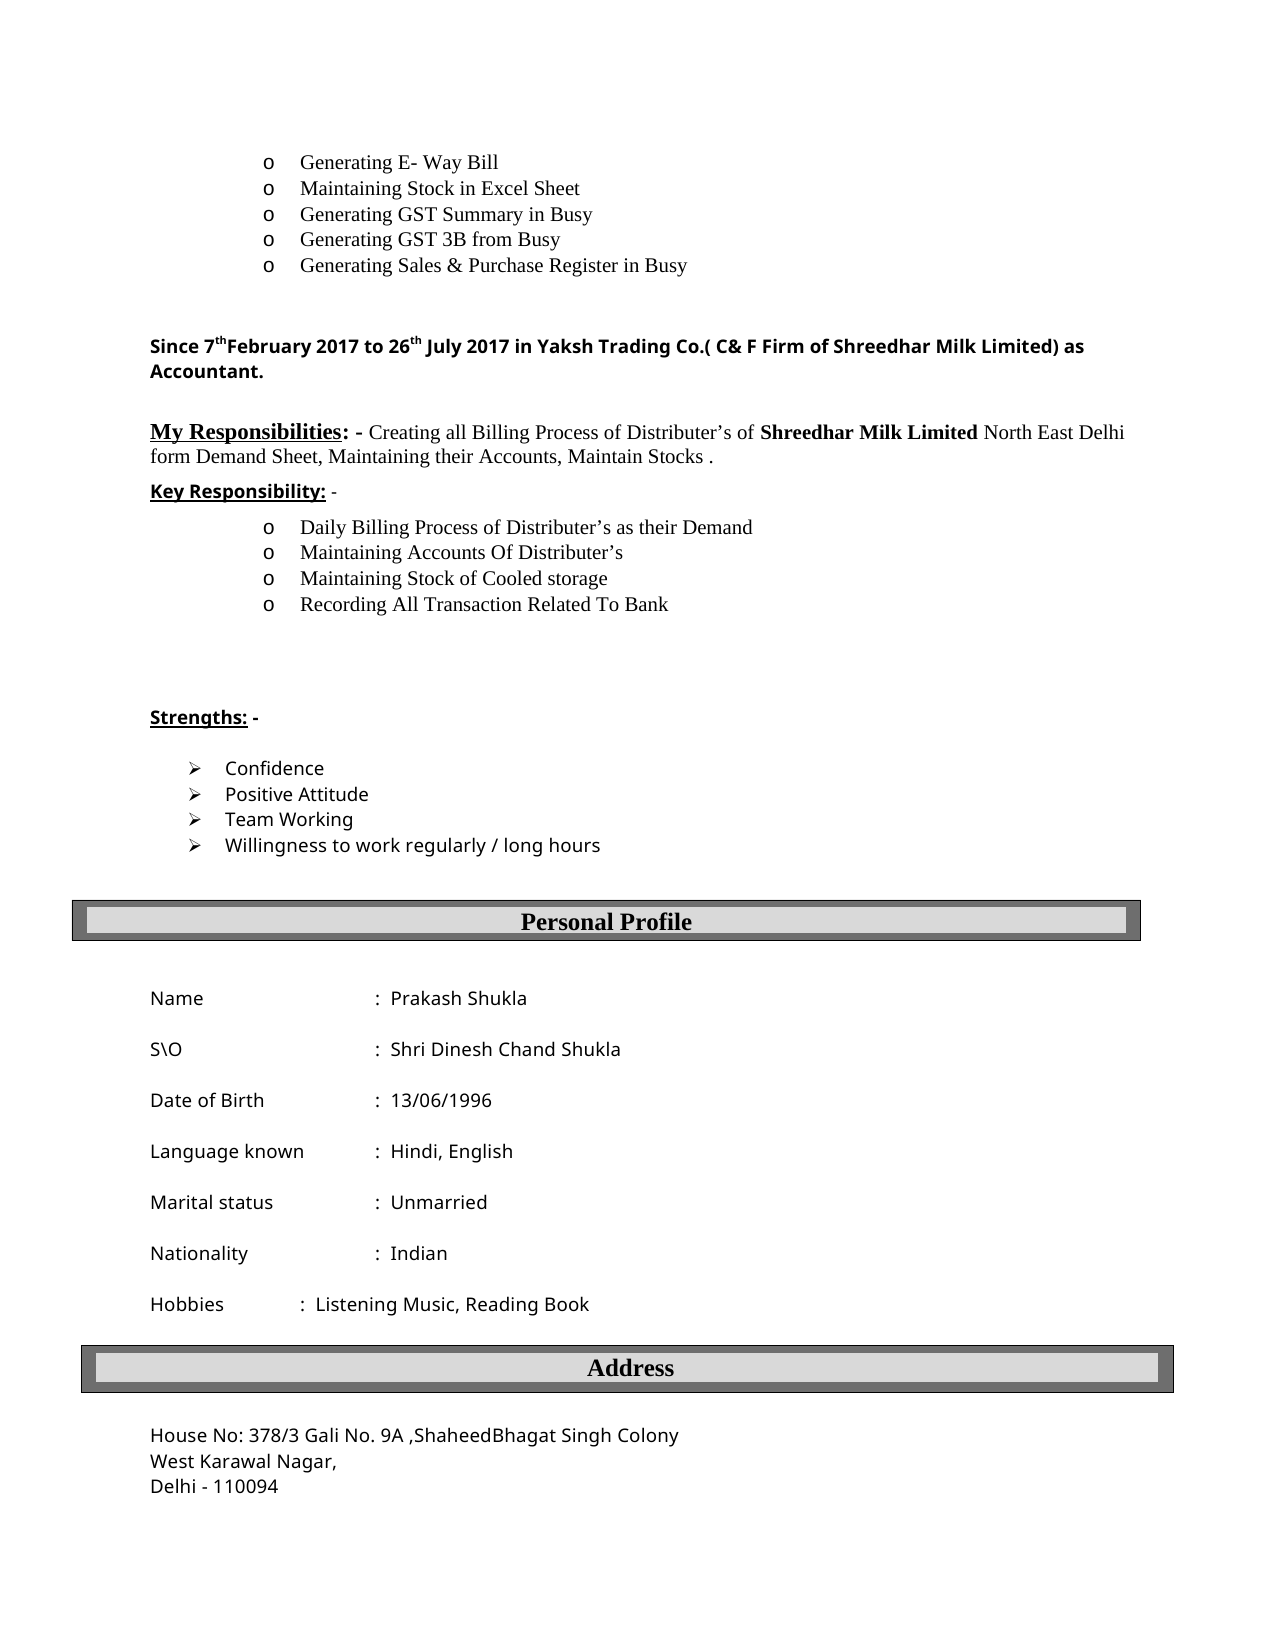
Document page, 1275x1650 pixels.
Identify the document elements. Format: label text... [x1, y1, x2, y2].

text My Responsibilities: - Creating all Billing Process of Distributer’s of Shreedhar Milk Limited North East Delhi form Demand Sheet, Maintaining their Accounts, Maintain Stocks . [150, 418, 1125, 468]
list Generating Sales & Purchase Register in Busy [262, 253, 1125, 279]
text Delhi - 110094 [150, 1473, 1125, 1499]
text Language known : Hindi, English [150, 1138, 1125, 1164]
text Key Responsibility: - [150, 479, 1125, 504]
list Willingness to work regularly / long hours [187, 832, 1125, 858]
text House No: 378/3 Gali No. 9A ,ShaheedBhagat Singh Colony [150, 1422, 1125, 1448]
list Generating GST 3B from Busy [262, 227, 1125, 253]
text S\O : Shri Dinesh Chand Shukla [150, 1036, 1125, 1062]
text Hobbies : Listening Music, Reading Book [150, 1292, 1125, 1317]
list Positive Attitude [187, 781, 1125, 807]
text Name : Prakash Shukla [150, 985, 1125, 1011]
list Confidence [187, 756, 1125, 781]
list Maintaining Stock of Cooled storage [262, 566, 1125, 592]
text West Karawal Nagar, [150, 1448, 1125, 1473]
list Maintaining Accounts Of Distributer’s [262, 540, 1125, 566]
text Date of Birth : 13/06/1996 [150, 1087, 1125, 1113]
list Generating E- Way Bill [262, 150, 1125, 176]
list Team Working [187, 807, 1125, 832]
list Generating GST Summary in Busy [262, 201, 1125, 227]
text Since 7thFebruary 2017 to 26th July 2017 in Yaksh Trading Co.( C& F Firm of Shreedhar Milk Limited) as Accountant. [150, 333, 1125, 384]
text Nationality : Indian [150, 1241, 1125, 1266]
text Strengths: - [150, 705, 1125, 730]
list Maintaining Stock in Excel Sheet [262, 176, 1125, 201]
list Recording All Transaction Related To Bank [262, 592, 1125, 617]
list Daily Billing Process of Distributer’s as their Demand [262, 514, 1125, 540]
text Marital status : Unmarried [150, 1189, 1125, 1215]
